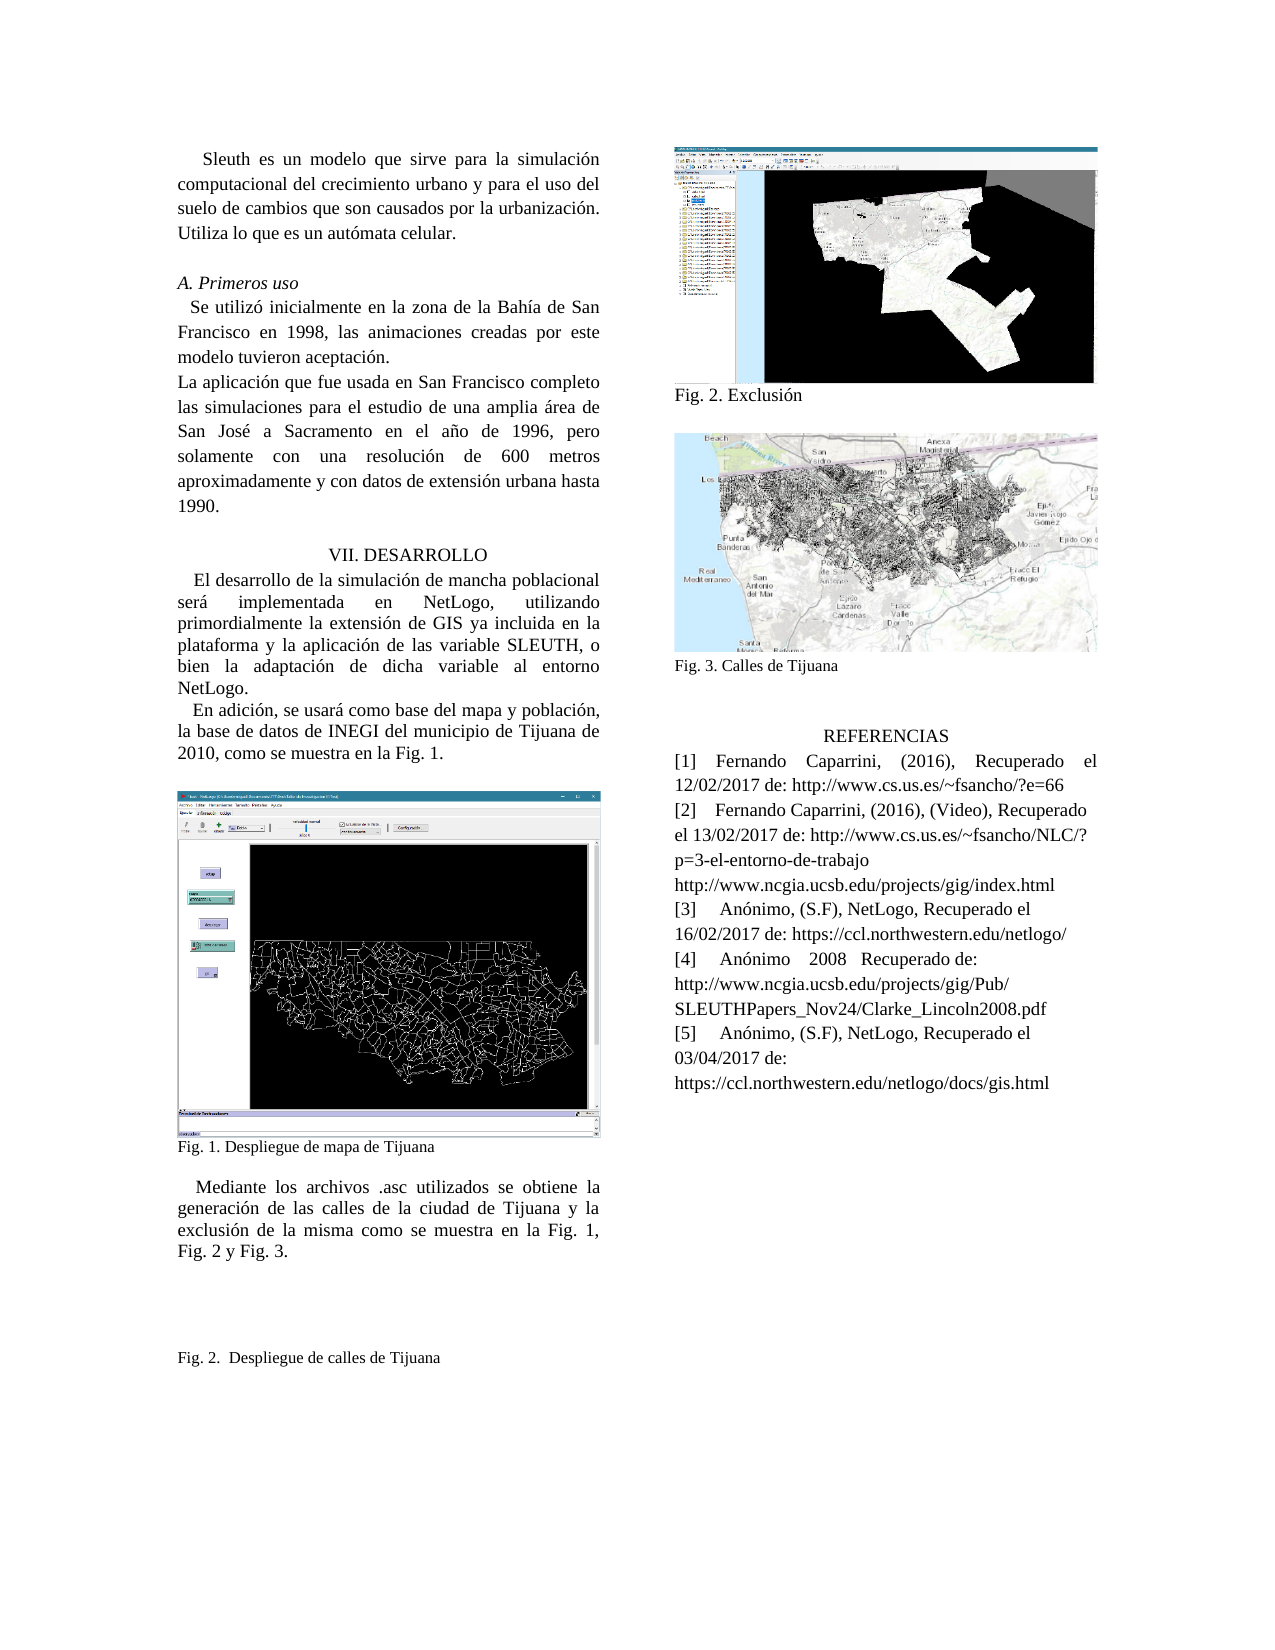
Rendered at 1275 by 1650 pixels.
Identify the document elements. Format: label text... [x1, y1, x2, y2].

text [5] Anónimo, (S.F), NetLogo, Recuperado el 03/04/2017 de: https://ccl.northwestern.edu/netlogo/docs/gis.html [674, 1022, 1098, 1093]
picture [674, 147, 1098, 384]
text REFERENCIAS [674, 725, 1098, 746]
text El desarrollo de la simulación de mancha poblacional será implementada en NetLogo, utilizando primordialmente la extensión de GIS ya incluida en la plataforma y la aplicación de las variable SLEUTH, o bien la adaptación de dicha variable al entorno NetLogo. [177, 569, 601, 698]
text En adición, se usará como base del mapa y población, la base de datos de INEGI del municipio de Tijuana de 2010, como se muestra en la Fig. 1. [177, 698, 601, 763]
picture [177, 791, 601, 1138]
text Mediante los archivos .asc utilizados se obtiene la generación de las calles de la ciudad de Tijuana y la exclusión de la misma como se muestra en la Fig. 1, Fig. 2 y Fig. 3. [177, 1176, 601, 1262]
text [3] Anónimo, (S.F), NetLogo, Recuperado el 16/02/2017 de: https://ccl.northwestern.edu/netlogo/ [674, 898, 1098, 944]
text [4] Anónimo 2008 Recuperado de: [674, 948, 1098, 969]
text http://www.ncgia.ucsb.edu/projects/gig/index.html [674, 873, 1098, 895]
text La aplicación que fue usada en San Francisco completo las simulaciones para el estudio de una amplia área de San José a Sacramento en el año de 1996, pero solamente con una resolución de 600 metros aproximadamente y con datos de extensión urbana hasta 1990. [177, 371, 601, 516]
picture [674, 433, 1098, 652]
text [1] Fernando Caparrini, (2016), Recuperado el 12/02/2017 de: http://www.cs.us.es/~fsancho/?e=66 [674, 749, 1098, 796]
text Fig. 3. Calles de Tijuana [674, 656, 1098, 675]
text A. Primeros uso [177, 272, 601, 293]
list VII. DESARROLLO [215, 544, 601, 566]
text http://www.ncgia.ucsb.edu/projects/gig/Pub/SLEUTHPapers_Nov24/Clarke_Lincoln2008.pdf [674, 973, 1098, 1019]
text [2] Fernando Caparrini, (2016), (Video), Recuperado el 13/02/2017 de: http://www.cs.us.es/~fsancho/NLC/?p=3-el-entorno-de-trabajo [674, 799, 1098, 870]
text Fig. 2. Despliegue de calles de Tijuana [177, 1348, 601, 1367]
text Sleuth es un modelo que sirve para la simulación computacional del crecimiento urbano y para el uso del suelo de cambios que son causados por la urbanización. Utiliza lo que es un autómata celular. [177, 148, 601, 243]
text Se utilizó inicialmente en la zona de la Bahía de San Francisco en 1998, las animaciones creadas por este modelo tuvieron aceptación. [177, 296, 601, 367]
text Fig. 2. Exclusión [674, 384, 1098, 406]
text Fig. 1. Despliegue de mapa de Tijuana [177, 1138, 601, 1156]
